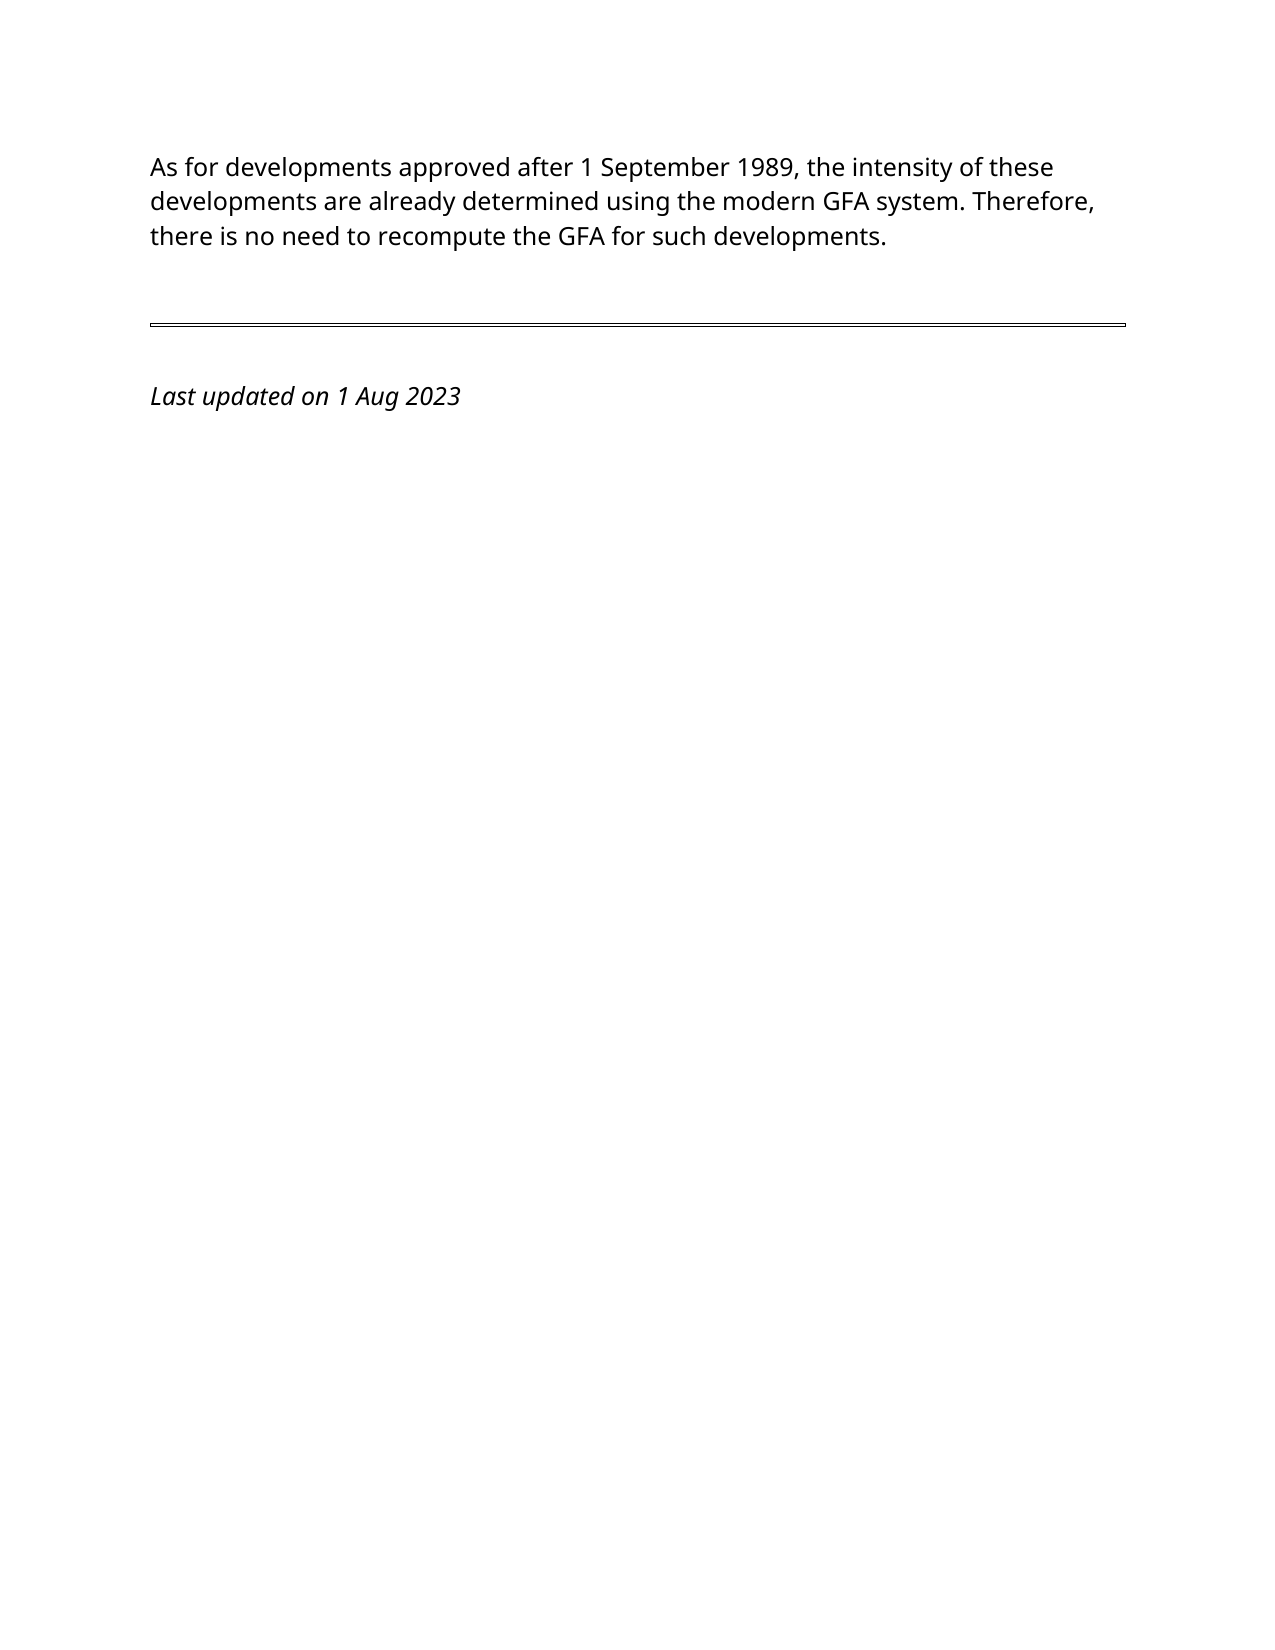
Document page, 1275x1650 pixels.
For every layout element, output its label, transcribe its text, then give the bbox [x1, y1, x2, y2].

text Last updated on 1 Aug 2023 [150, 379, 1125, 413]
text As for developments approved after 1 September 1989, the intensity of these developments are already determined using the modern GFA system. Therefore, there is no need to recompute the GFA for such developments. [150, 150, 1125, 252]
